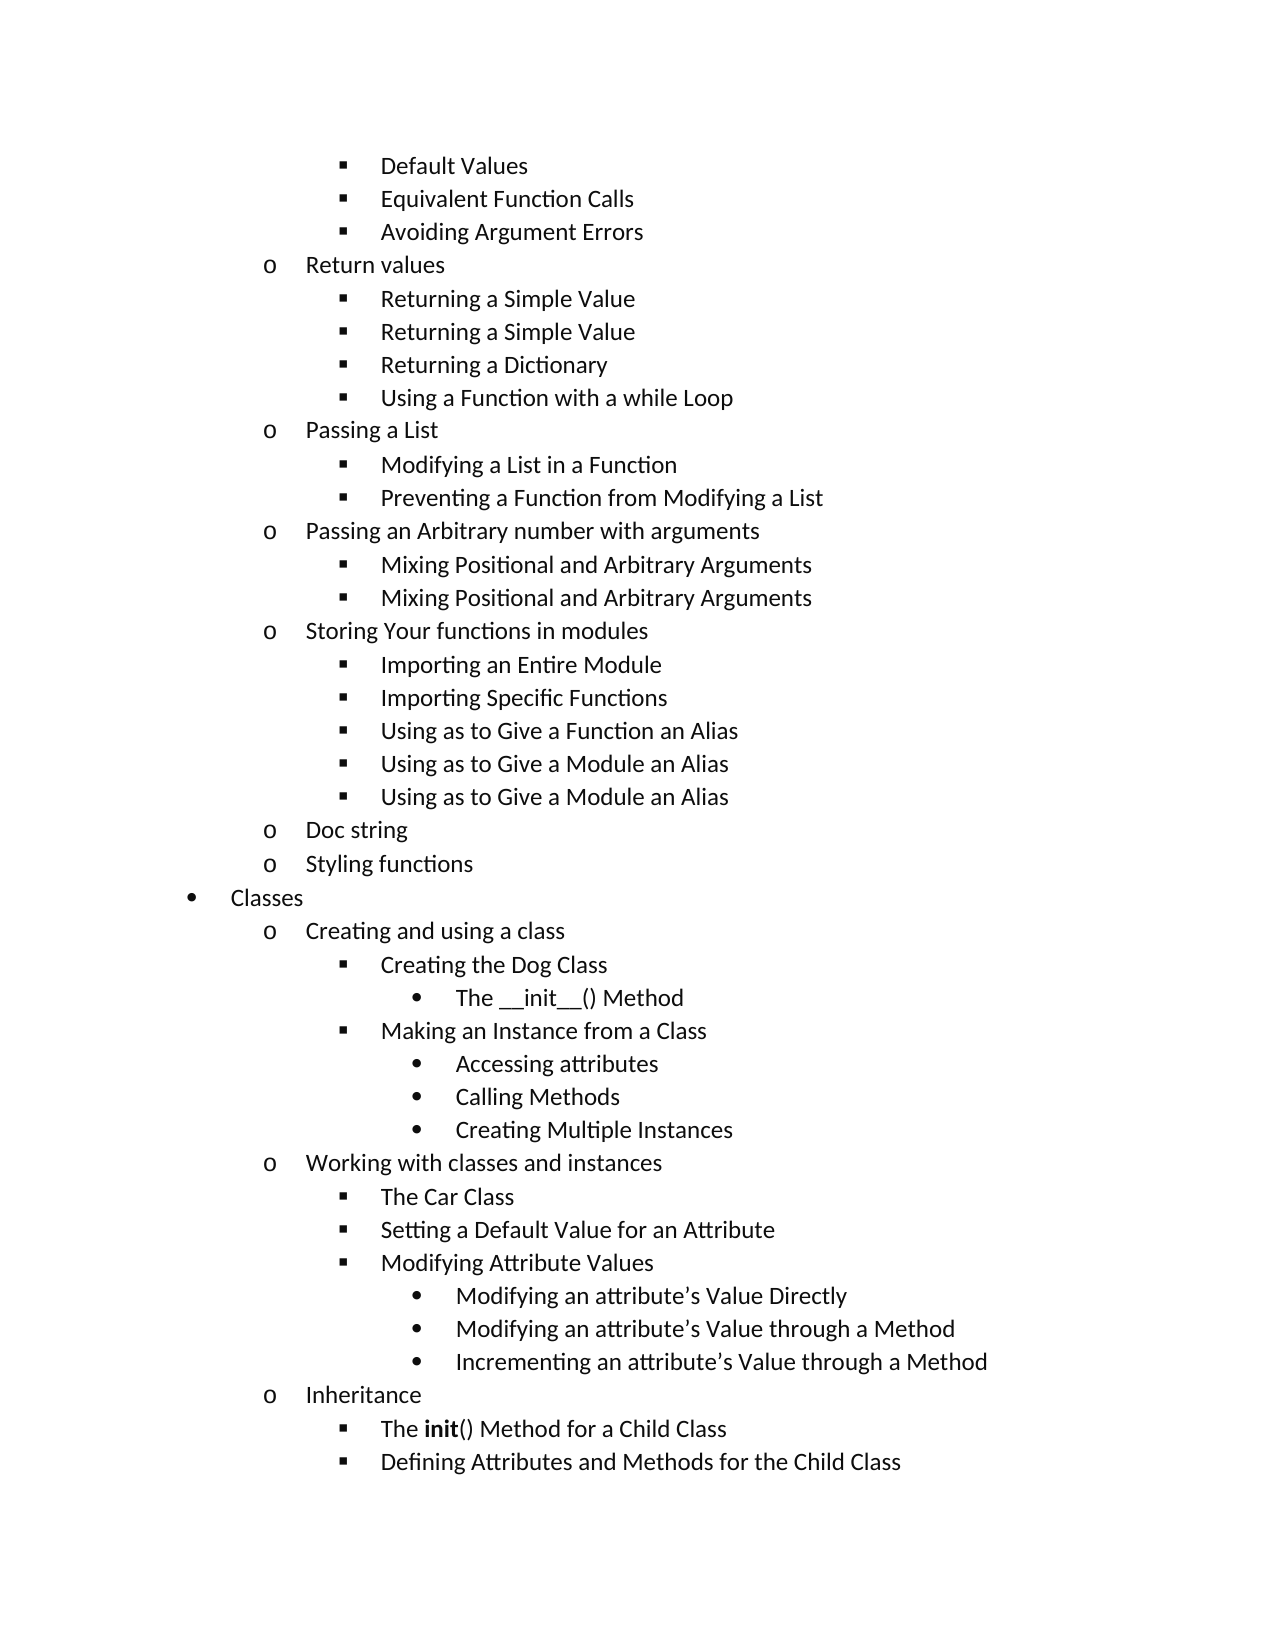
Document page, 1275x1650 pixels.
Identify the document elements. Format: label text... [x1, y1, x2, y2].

list Using as to Give a Module an Alias [337, 748, 1125, 778]
list Creating the Dog Class [337, 949, 1125, 980]
list Incrementing an attribute’s Value through a Method [412, 1346, 1125, 1376]
list Passing an Arbitrary number with arguments [262, 515, 1125, 547]
list Modifying an attribute’s Value through a Method [412, 1313, 1125, 1343]
list Inheritance [262, 1379, 1125, 1411]
list Equivalent Function Calls [337, 183, 1125, 213]
list The __init__() Method [412, 982, 1125, 1013]
list Storing Your functions in modules [262, 615, 1125, 647]
list The Car Class [337, 1181, 1125, 1212]
list Doc string [262, 814, 1125, 846]
list Modifying Attribute Values [337, 1247, 1125, 1278]
list Accessing attributes [412, 1048, 1125, 1079]
list Setting a Default Value for an Attribute [337, 1214, 1125, 1245]
list Passing a List [262, 415, 1125, 446]
list Modifying an attribute’s Value Directly [412, 1280, 1125, 1311]
list Classes [187, 882, 1125, 913]
list Making an Instance from a Class [337, 1015, 1125, 1046]
list Returning a Simple Value [337, 316, 1125, 346]
list Returning a Dictionary [337, 349, 1125, 379]
list Mixing Positional and Arbitrary Arguments [337, 549, 1125, 579]
list The init() Method for a Child Class [337, 1413, 1125, 1443]
list Avoiding Argument Errors [337, 216, 1125, 246]
list Importing Specific Functions [337, 682, 1125, 713]
list Default Values [337, 150, 1125, 181]
list Importing an Entire Module [337, 649, 1125, 680]
list Using as to Give a Module an Alias [337, 781, 1125, 811]
list Using as to Give a Function an Alias [337, 715, 1125, 746]
list Modifying a List in a Function [337, 449, 1125, 479]
list Using a Function with a while Loop [337, 382, 1125, 412]
list Preventing a Function from Modifying a List [337, 482, 1125, 512]
list Returning a Simple Value [337, 283, 1125, 313]
list Return values [262, 249, 1125, 281]
list Mixing Positional and Arbitrary Arguments [337, 582, 1125, 612]
list Calling Methods [412, 1081, 1125, 1112]
list Creating Multiple Instances [412, 1114, 1125, 1144]
list Styling functions [262, 848, 1125, 880]
list Creating and using a class [262, 915, 1125, 947]
list Working with classes and instances [262, 1147, 1125, 1179]
list Defining Attributes and Methods for the Child Class [337, 1446, 1125, 1476]
